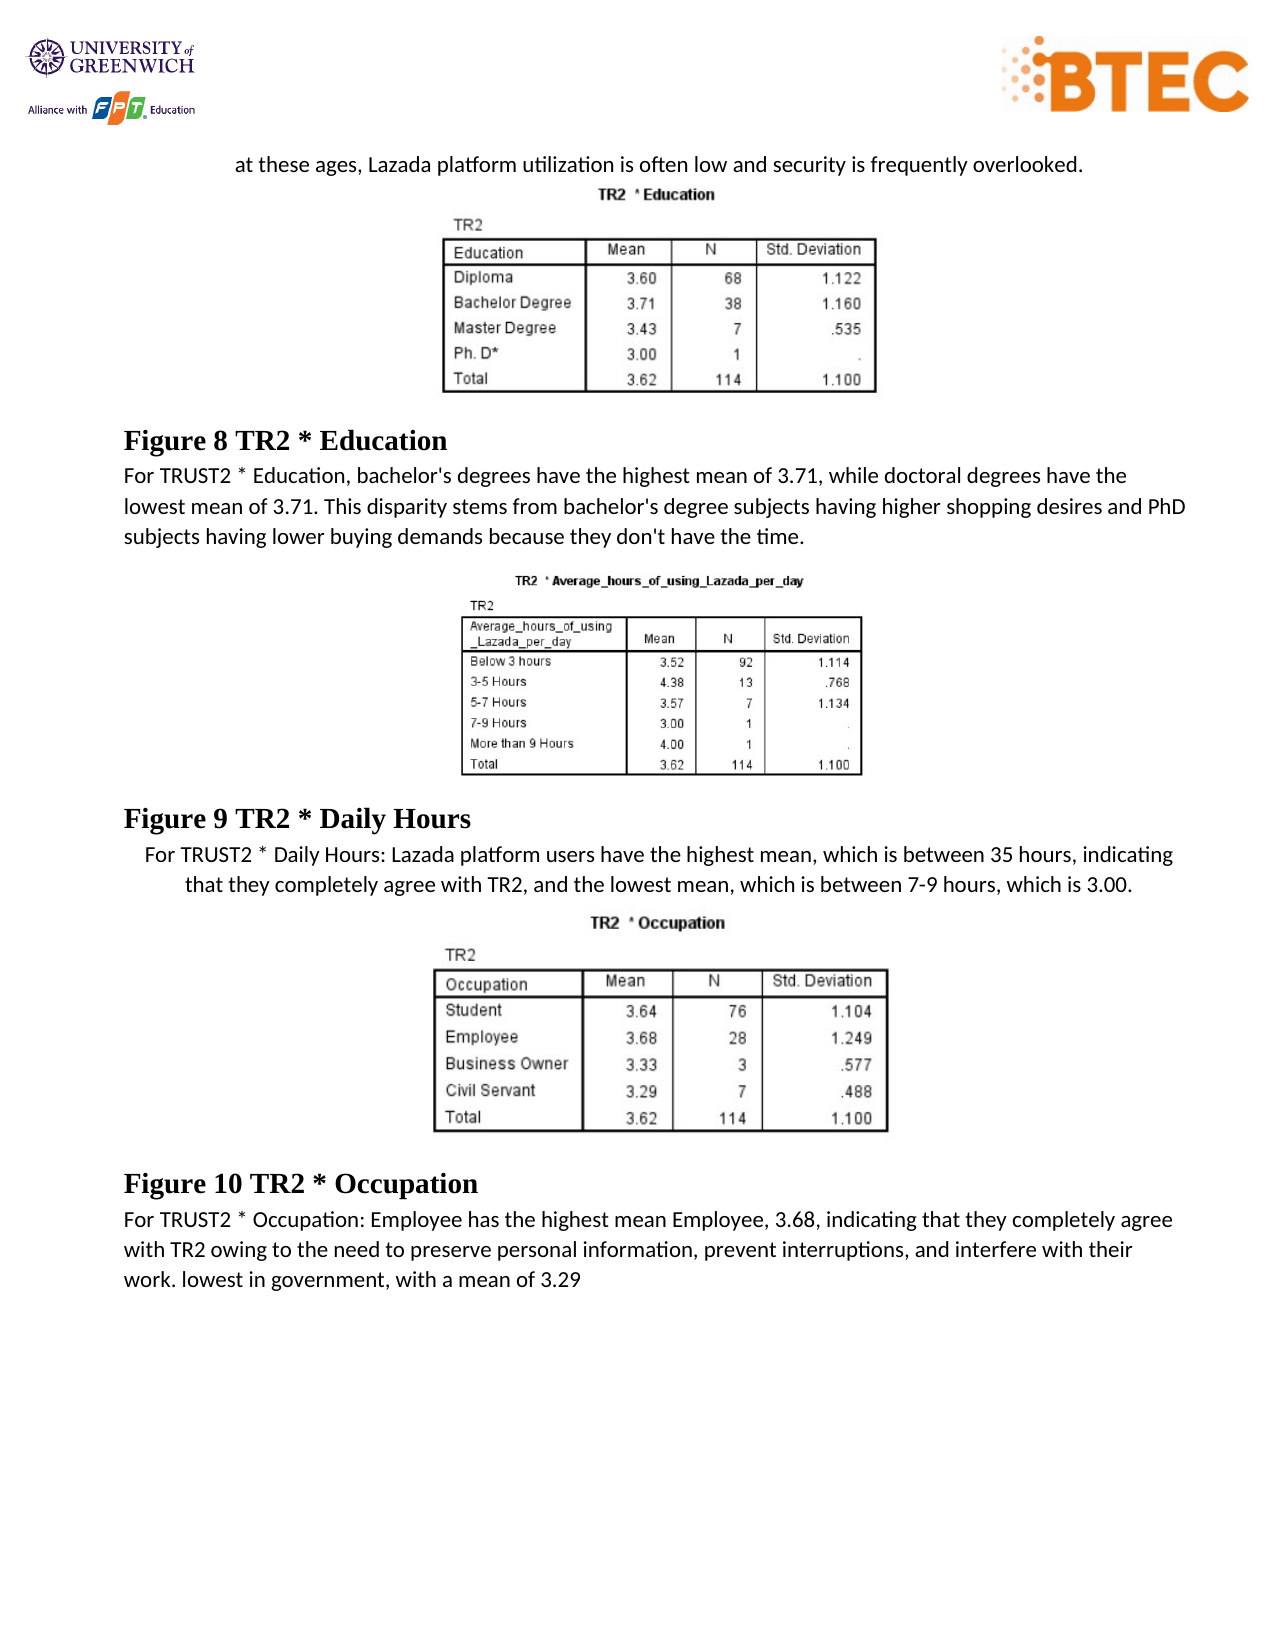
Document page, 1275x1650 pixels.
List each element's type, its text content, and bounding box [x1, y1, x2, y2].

subtitle Figure 9 TR2 * Daily Hours [123, 801, 1190, 835]
picture [1001, 36, 1249, 112]
text For TRUST2 * Occupation: Employee has the highest mean Employee, 3.68, indicating that they completely agree with TR2 owing to the need to preserve personal information, prevent interruptions, and interfere with their work. lowest in government, with a mean of 3.29 [124, 1205, 1191, 1293]
picture [416, 900, 904, 1143]
subtitle Figure 8 TR2 * Education [123, 423, 1190, 457]
picture [14, 25, 207, 136]
subtitle Figure 10 TR2 * Occupation [123, 1166, 1190, 1200]
picture [436, 180, 884, 399]
picture [453, 552, 867, 783]
text For TRUST2 * Education, bachelor's degrees have the highest mean of 3.71, while doctoral degrees have the lowest mean of 3.71. This disparity stems from bachelor's degree subjects having higher shopping desires and PhD subjects having lower buying demands because they don't have the time. [124, 462, 1191, 550]
